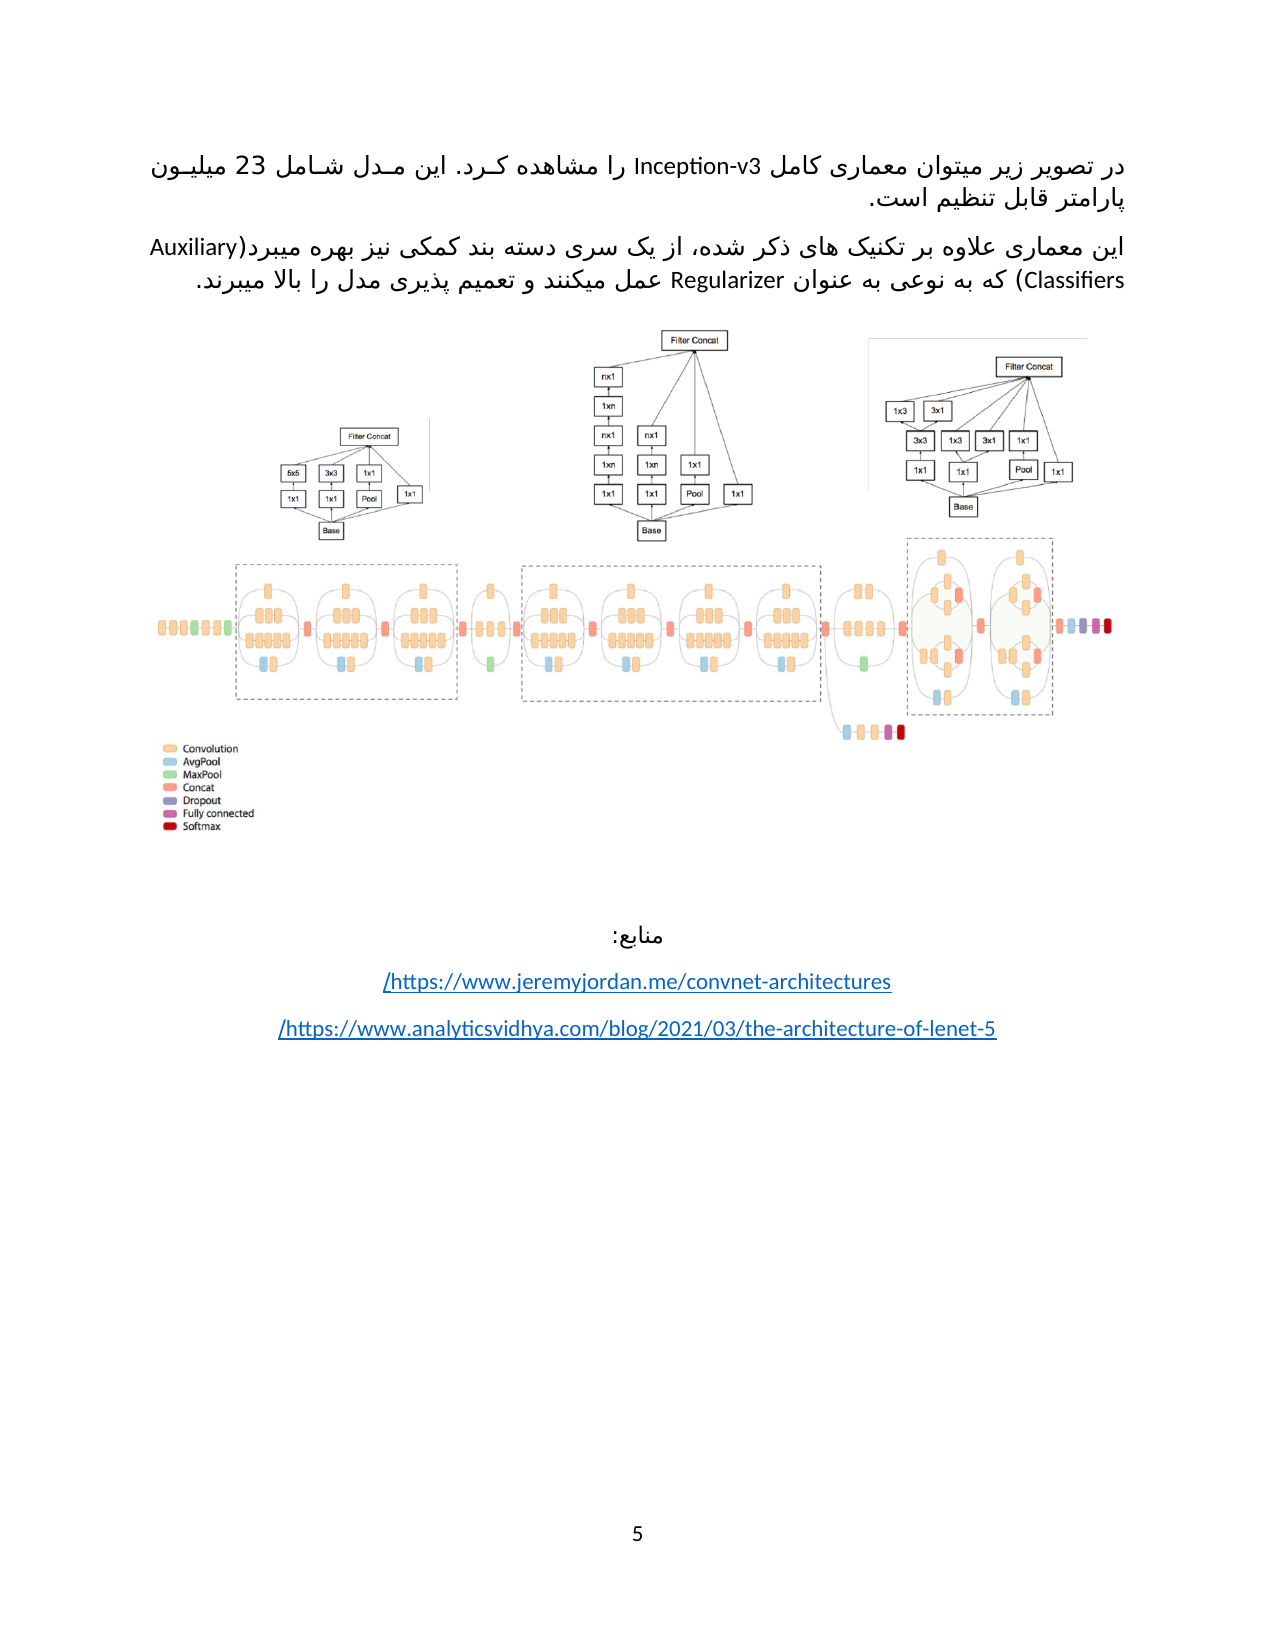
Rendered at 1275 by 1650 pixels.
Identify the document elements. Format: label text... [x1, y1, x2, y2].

text https://www.analyticsvidhya.com/blog/2021/03/the-architecture-of-lenet-5/ [150, 1014, 1125, 1042]
text منابع: [150, 922, 1125, 949]
text در تصویر زیر میتوان معماری کامل Inception-v3 را مشاهده کرد. این مدل شامل 23 میلیون پارامتر قابل تنظیم است. [150, 150, 1125, 212]
text این معماری علاوه بر تکنیک های ذکر شده، از یک سری دسته بند کمکی نیز بهره میبرد(Auxiliary Classifiers) که به نوعی به عنوان Regularizer عمل میکنند و تعمیم پذیری مدل را بالا میبرند. [150, 231, 1125, 294]
picture [150, 313, 1125, 854]
text https://www.jeremyjordan.me/convnet-architectures/ [150, 967, 1125, 995]
